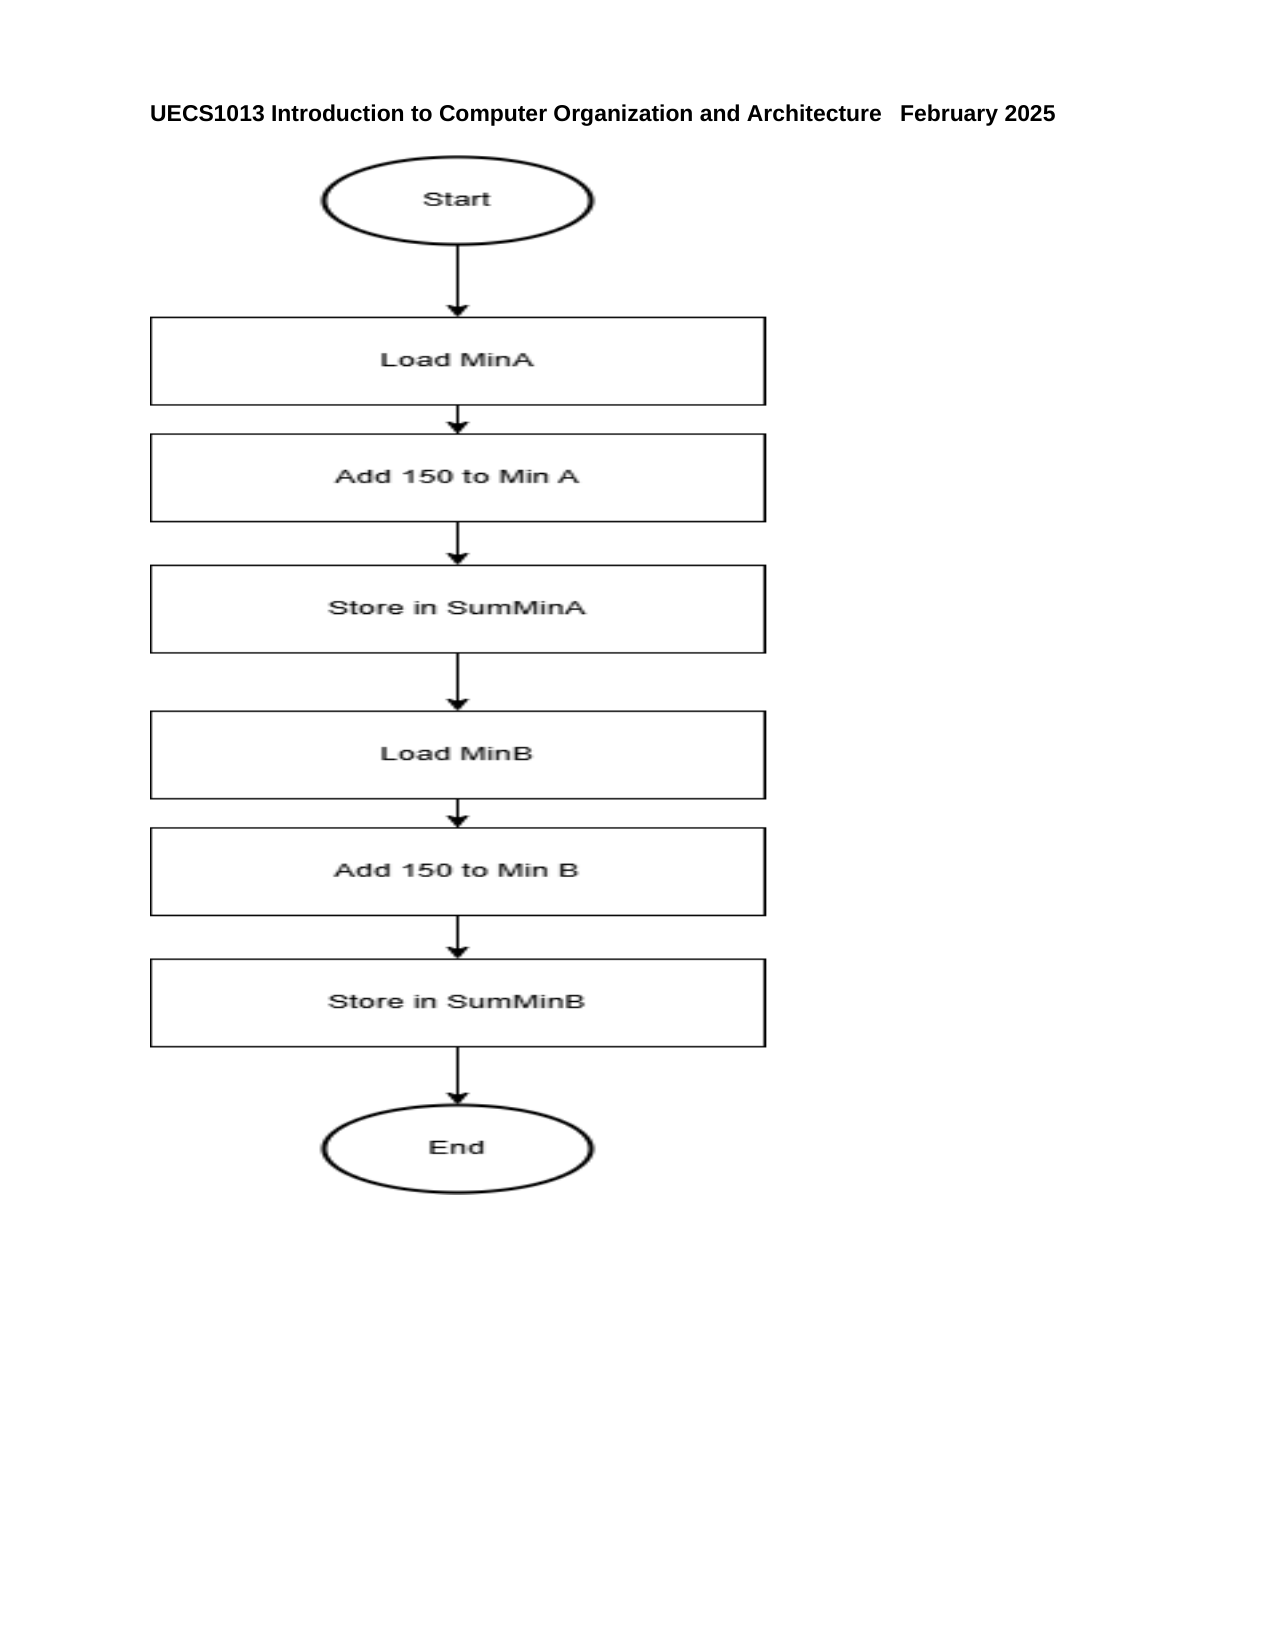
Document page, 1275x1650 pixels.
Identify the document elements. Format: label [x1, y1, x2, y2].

picture [150, 155, 767, 1195]
